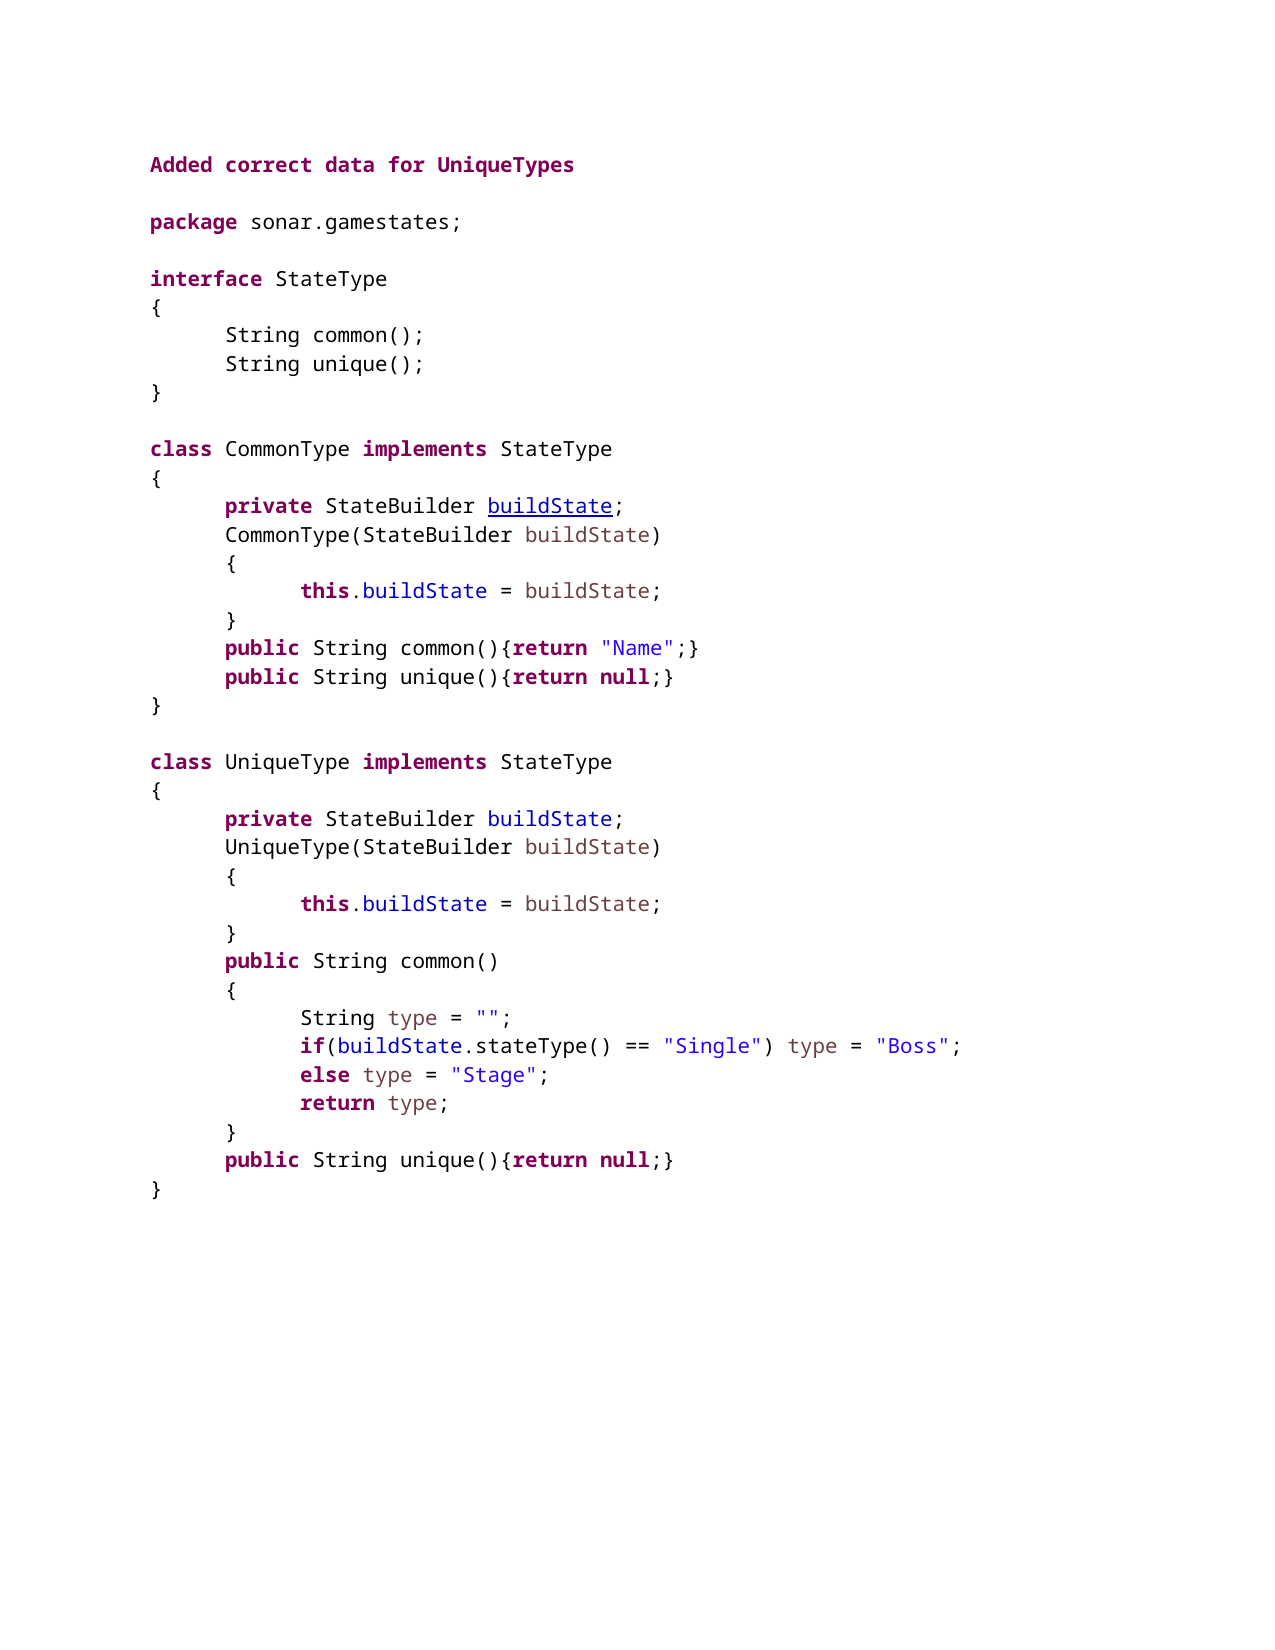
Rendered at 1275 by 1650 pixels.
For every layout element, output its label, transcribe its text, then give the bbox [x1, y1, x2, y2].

text { [150, 861, 1125, 889]
text this.buildState = buildState; [150, 889, 1125, 918]
text } [150, 918, 1125, 946]
text } [150, 690, 1125, 719]
text public String unique(){return null;} [150, 662, 1125, 690]
text private StateBuilder buildState; [150, 804, 1125, 832]
text interface StateType [150, 264, 1125, 292]
text String unique(); [150, 349, 1125, 377]
text public String common(){return "Name";} [150, 633, 1125, 662]
text } [150, 1174, 1125, 1202]
text Added correct data for UniqueTypes [150, 150, 1125, 178]
text class CommonType implements StateType [150, 434, 1125, 463]
text public String unique(){return null;} [150, 1145, 1125, 1174]
text { [150, 975, 1125, 1003]
text private StateBuilder buildState; [150, 491, 1125, 520]
text } [150, 605, 1125, 633]
text this.buildState = buildState; [150, 577, 1125, 605]
text String common(); [150, 321, 1125, 349]
text package sonar.gamestates; [150, 207, 1125, 235]
text class UniqueType implements StateType [150, 747, 1125, 776]
text CommonType(StateBuilder buildState) [150, 520, 1125, 548]
text UniqueType(StateBuilder buildState) [150, 832, 1125, 861]
text { [150, 548, 1125, 577]
text } [150, 1117, 1125, 1145]
text { [150, 292, 1125, 321]
text return type; [150, 1088, 1125, 1117]
text } [150, 377, 1125, 406]
text public String common() [150, 946, 1125, 975]
text { [150, 463, 1125, 491]
text { [150, 776, 1125, 804]
text String type = ""; [150, 1003, 1125, 1032]
text if(buildState.stateType() == "Single") type = "Boss"; [150, 1032, 1125, 1060]
text else type = "Stage"; [150, 1060, 1125, 1088]
